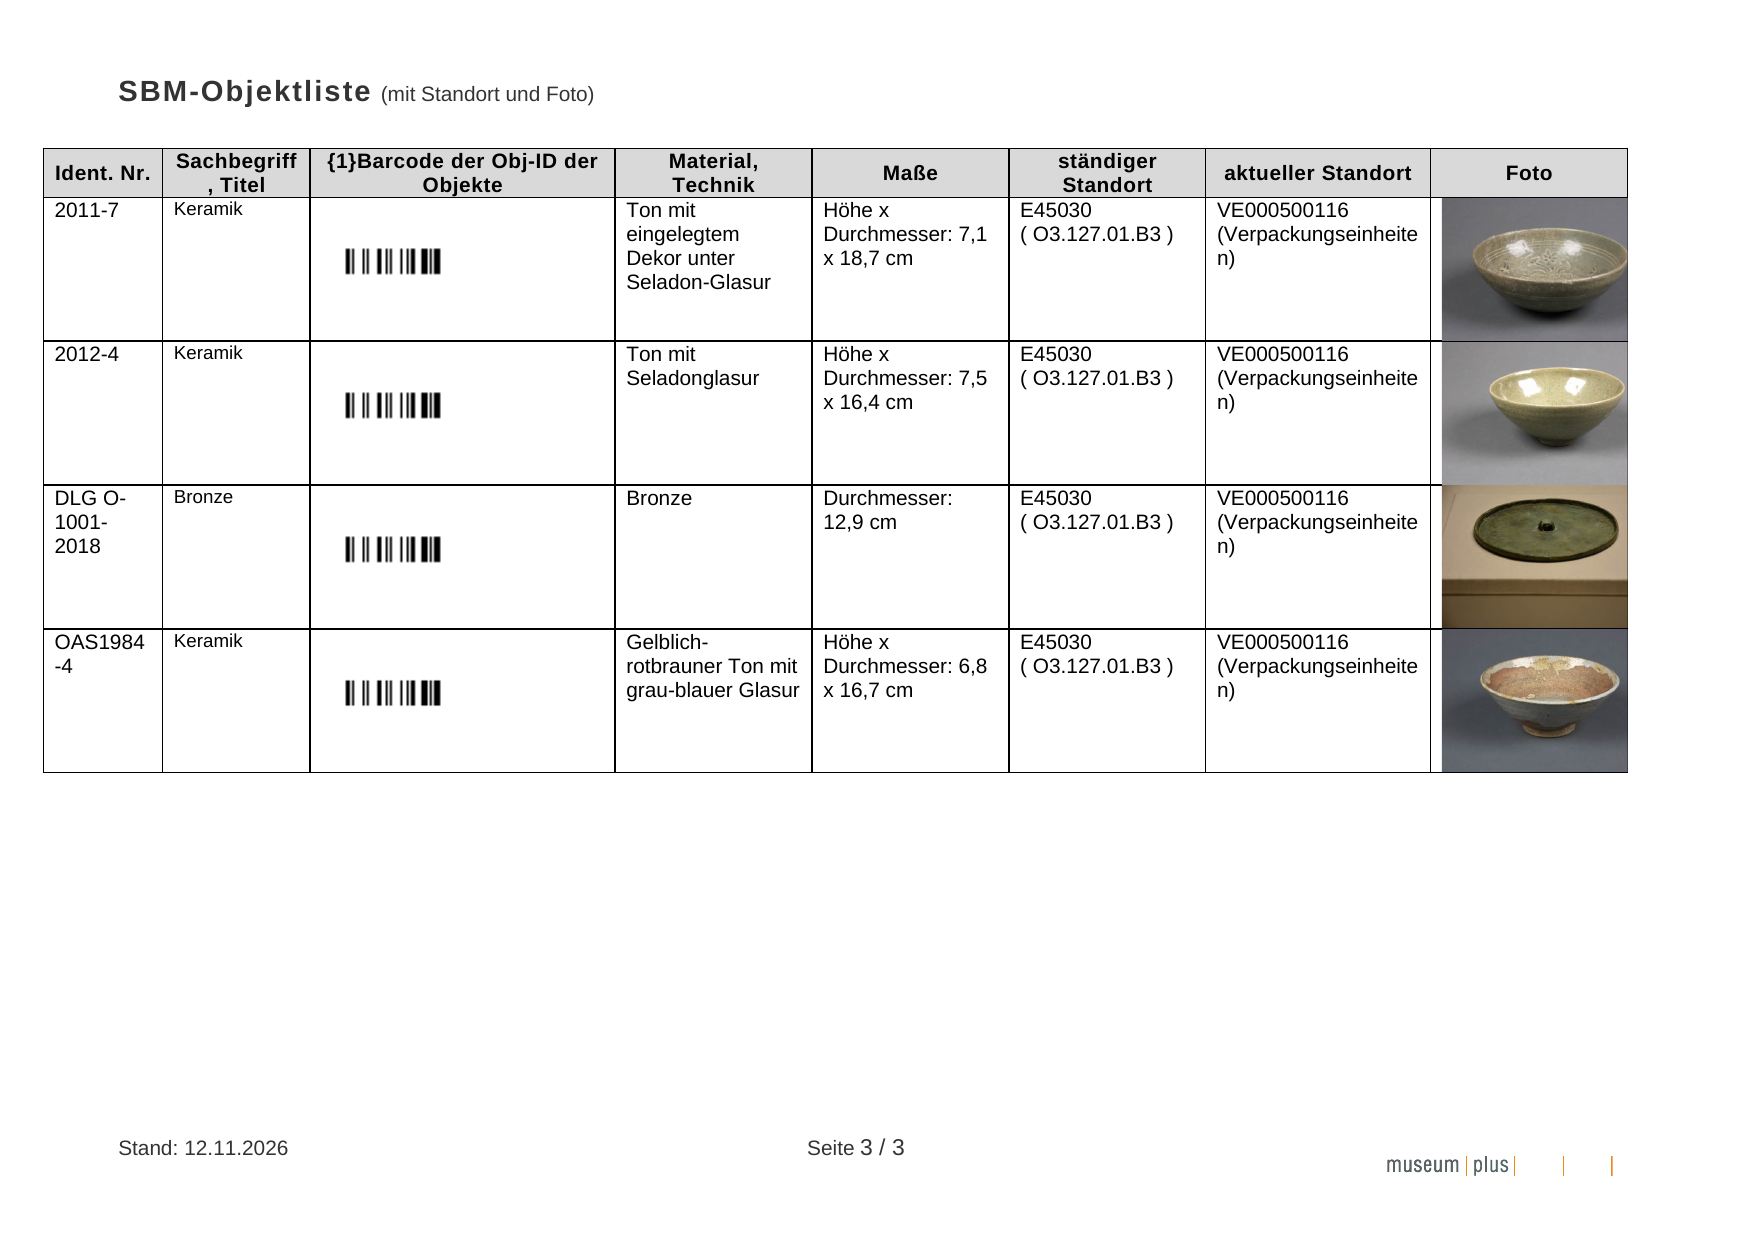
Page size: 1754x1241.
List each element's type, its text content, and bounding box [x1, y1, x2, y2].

picture [1441, 342, 1628, 628]
table_cell Höhe x Durchmesser: 6,8 x 16,7 cm [813, 630, 1008, 772]
table_cell [1431, 486, 1441, 628]
table_header Sachbegriff, Titel [163, 149, 309, 197]
table_header Ident. Nr. [44, 149, 162, 197]
table_cell E45030 ( O3.127.01.B3 ) [1010, 342, 1205, 484]
table_cell [1431, 198, 1441, 340]
picture [340, 227, 445, 319]
table_cell Bronze [163, 486, 309, 628]
table_header Foto [1431, 149, 1627, 197]
table_cell Keramik [163, 198, 309, 340]
table_cell E45030 ( O3.127.01.B3 ) [1010, 486, 1205, 628]
table_cell [1431, 342, 1441, 484]
picture [340, 658, 445, 750]
table_cell Höhe x Durchmesser: 7,1 x 18,7 cm [813, 198, 1008, 340]
table_header Maße [813, 149, 1008, 197]
table_cell 2011-7 [44, 198, 162, 340]
table_cell [1431, 630, 1441, 772]
picture [340, 370, 445, 463]
table_cell VE000500116 (Verpackungseinheiten) [1206, 486, 1430, 628]
table_cell OAS1984-4 [44, 630, 162, 772]
table_cell [311, 342, 614, 484]
table_cell [311, 198, 614, 340]
picture [1441, 198, 1628, 341]
picture [340, 514, 445, 607]
table_cell Ton mit Seladonglasur [616, 342, 811, 484]
table_cell VE000500116 (Verpackungseinheiten) [1206, 342, 1430, 484]
table_cell Ton mit eingelegtem Dekor unter Seladon-Glasur [616, 198, 811, 340]
table_cell Gelblich-rotbrauner Ton mit grau-blauer Glasur [616, 630, 811, 772]
table_cell E45030 ( O3.127.01.B3 ) [1010, 630, 1205, 772]
table_header aktueller Standort [1206, 149, 1430, 197]
table_cell Höhe x Durchmesser: 7,5 x 16,4 cm [813, 342, 1008, 484]
table_cell Bronze [616, 486, 811, 628]
picture [1441, 629, 1628, 772]
table_cell [311, 486, 614, 628]
table_header Material, Technik [616, 149, 811, 197]
table_cell VE000500116 (Verpackungseinheiten) [1206, 630, 1430, 772]
table_header ständiger Standort [1010, 149, 1205, 197]
table_cell Durchmesser: 12,9 cm [813, 486, 1008, 628]
table_cell DLG O-1001-2018 [44, 486, 162, 628]
table_cell E45030 ( O3.127.01.B3 ) [1010, 198, 1205, 340]
table_cell [311, 630, 614, 772]
table_header {1}Barcode der Obj-ID der Objekte [311, 149, 614, 197]
table_cell Keramik [163, 342, 309, 484]
table_cell Keramik [163, 630, 309, 772]
table_cell 2012-4 [44, 342, 162, 484]
table_cell VE000500116 (Verpackungseinheiten) [1206, 198, 1430, 340]
